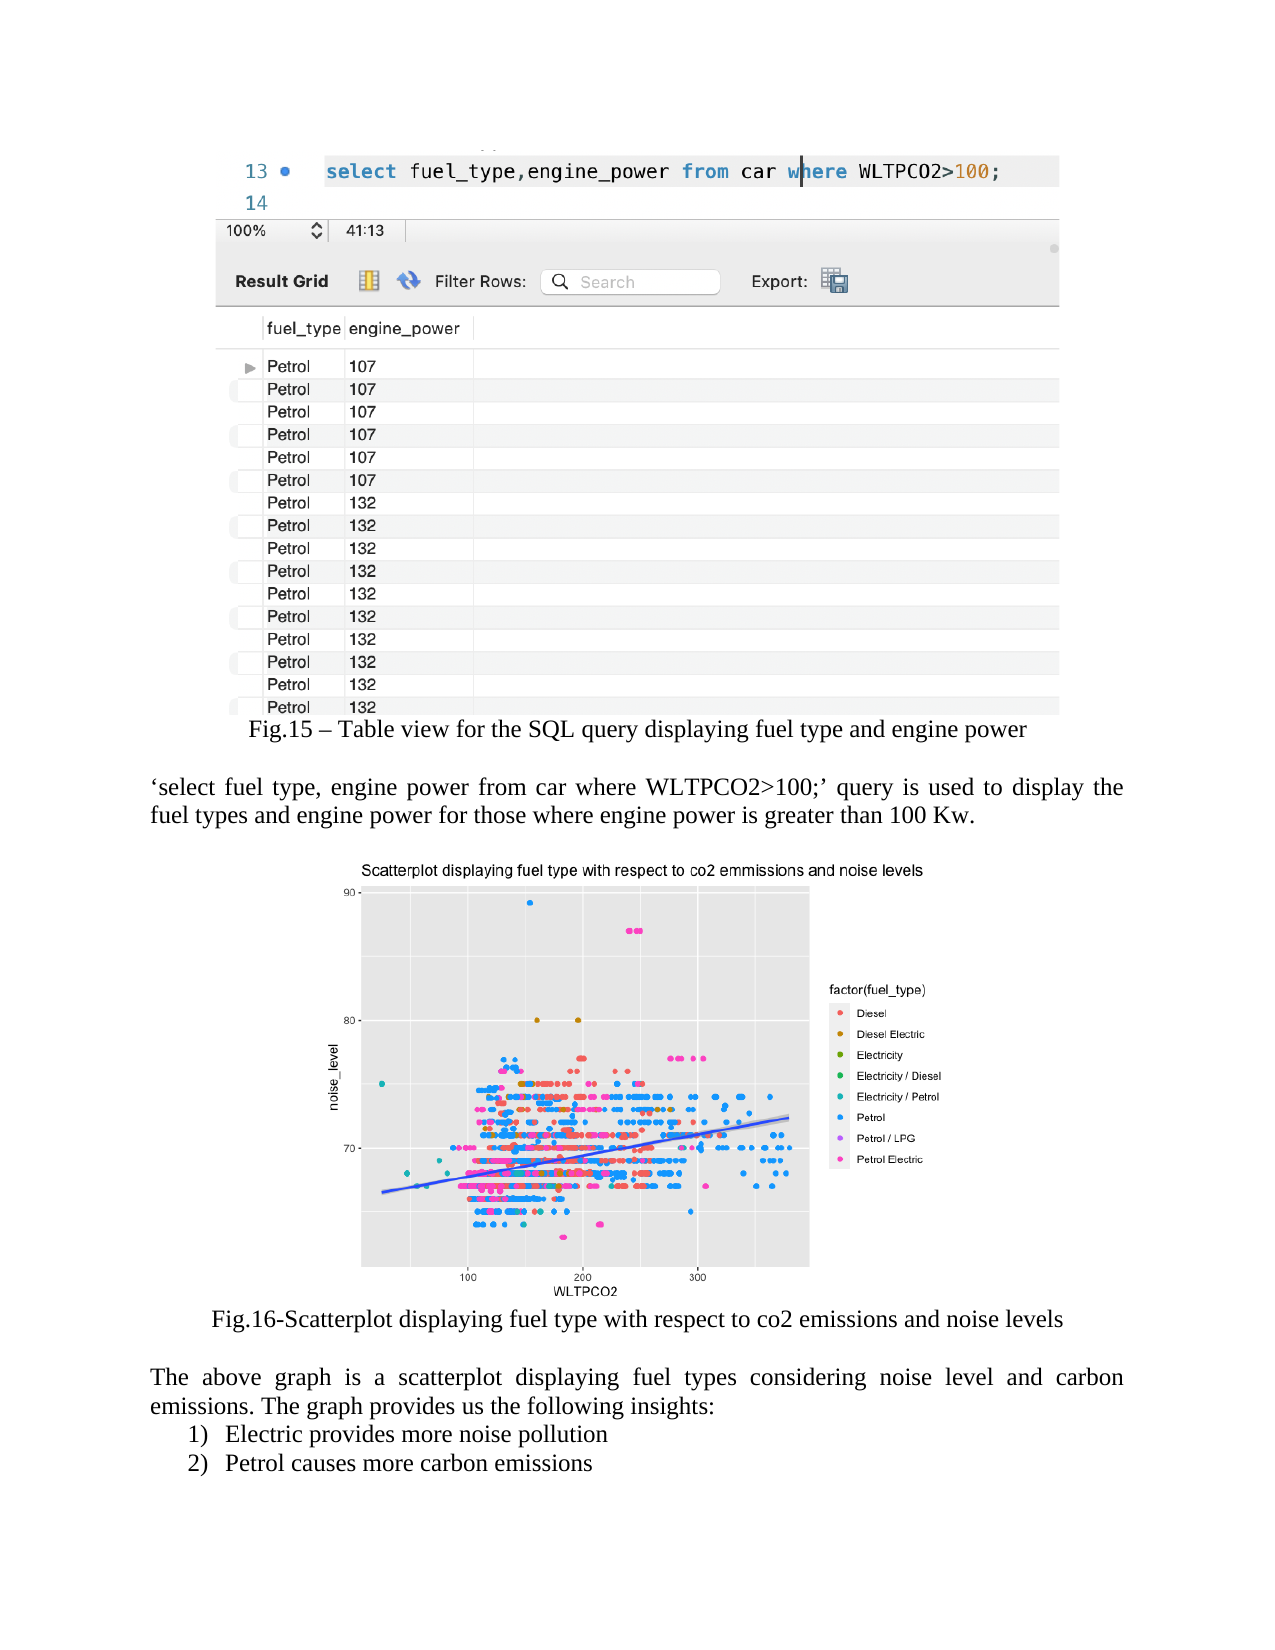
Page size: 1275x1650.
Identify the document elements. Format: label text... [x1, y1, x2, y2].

picture [322, 857, 954, 1305]
text ‘select fuel type, engine power from car where WLTPCO2>100;’ query is used to display the fuel types and engine power for those where engine power is greater than 100 Kw. [150, 772, 1125, 829]
text Fig.16-Scatterplot displaying fuel type with respect to co2 emissions and noise levels [150, 1304, 1125, 1333]
list Petrol causes more carbon emissions [187, 1448, 1125, 1477]
list Electric provides more noise pollution [187, 1419, 1125, 1448]
text Fig.15 – Table view for the SQL query displaying fuel type and engine power [150, 714, 1125, 743]
picture [215, 150, 1060, 715]
text The above graph is a scatterplot displaying fuel types considering noise level and carbon emissions. The graph provides us the following insights: [150, 1362, 1125, 1419]
